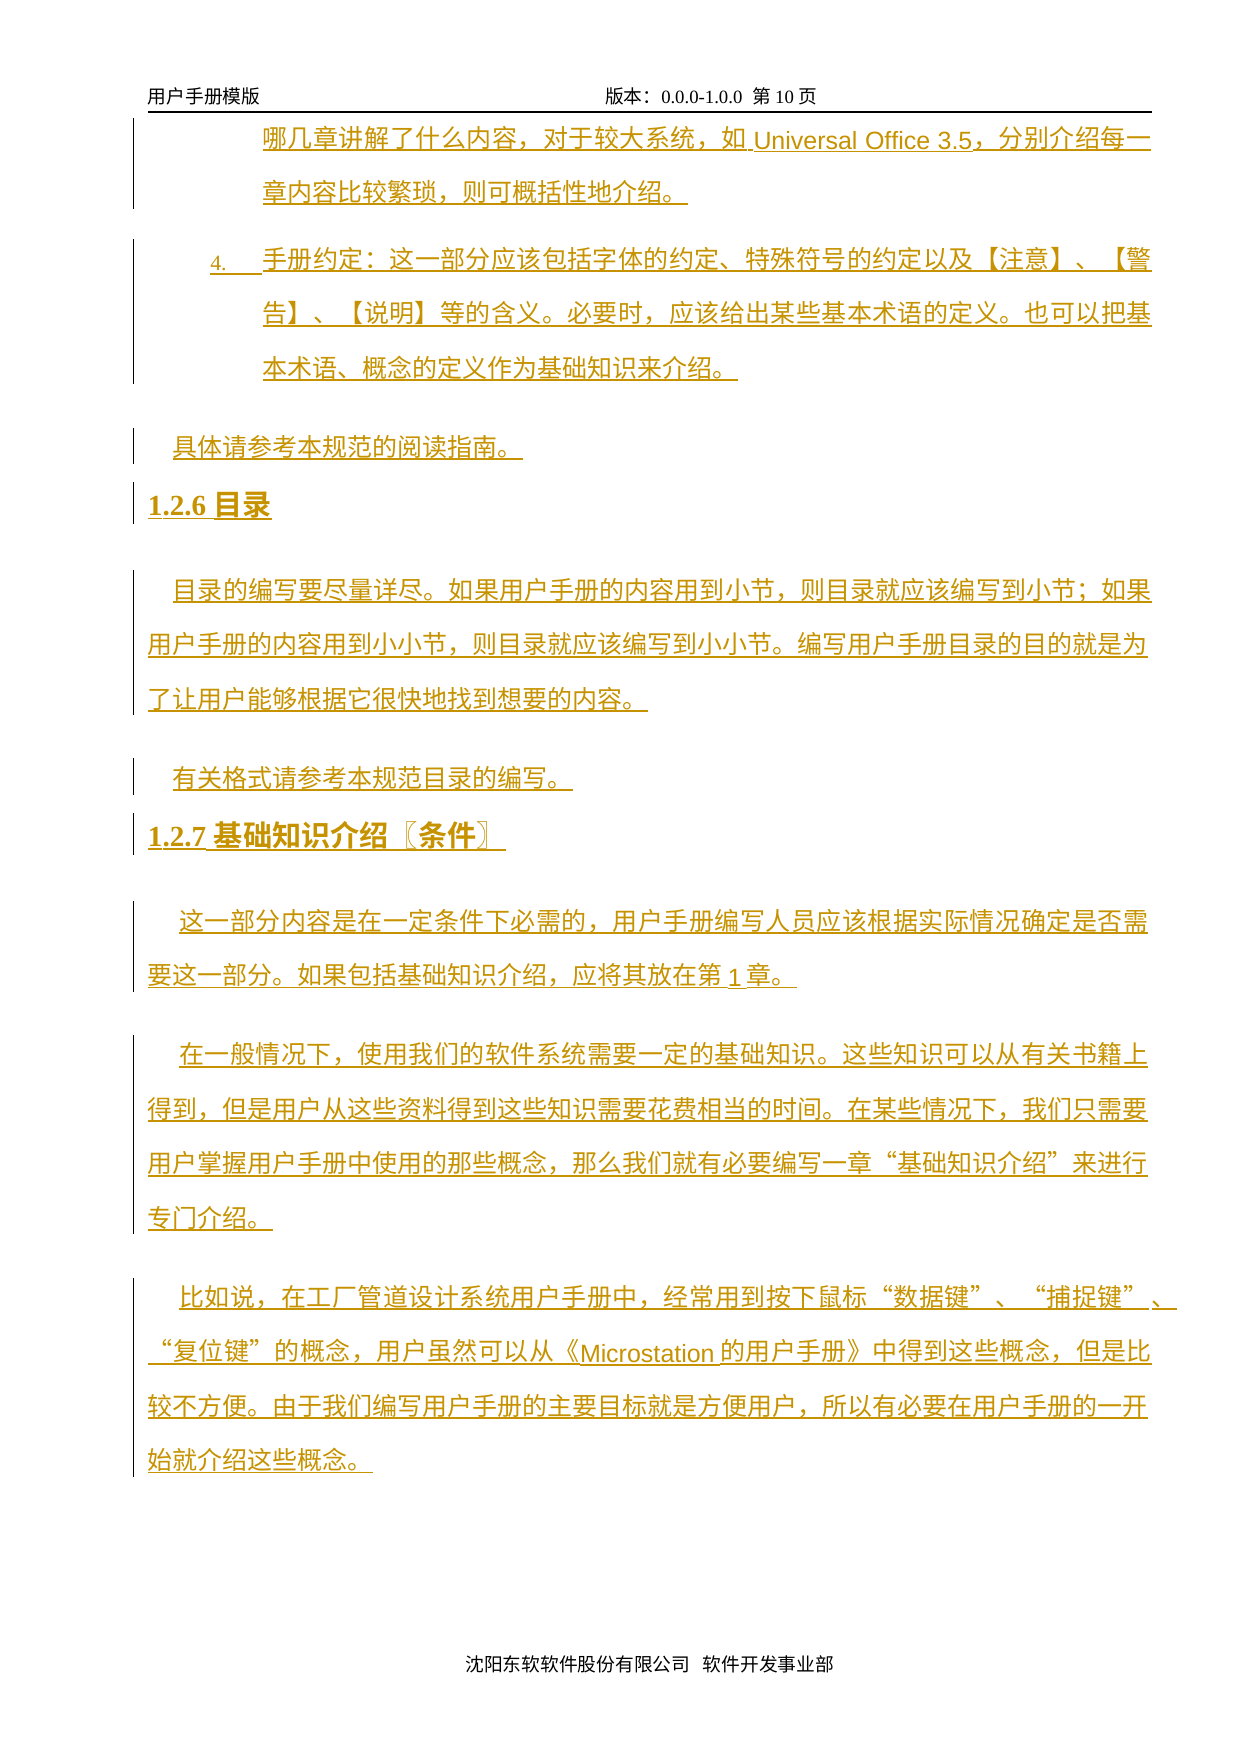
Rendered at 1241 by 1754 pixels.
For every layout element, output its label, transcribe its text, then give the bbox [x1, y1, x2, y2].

list （） [210, 118, 1152, 209]
